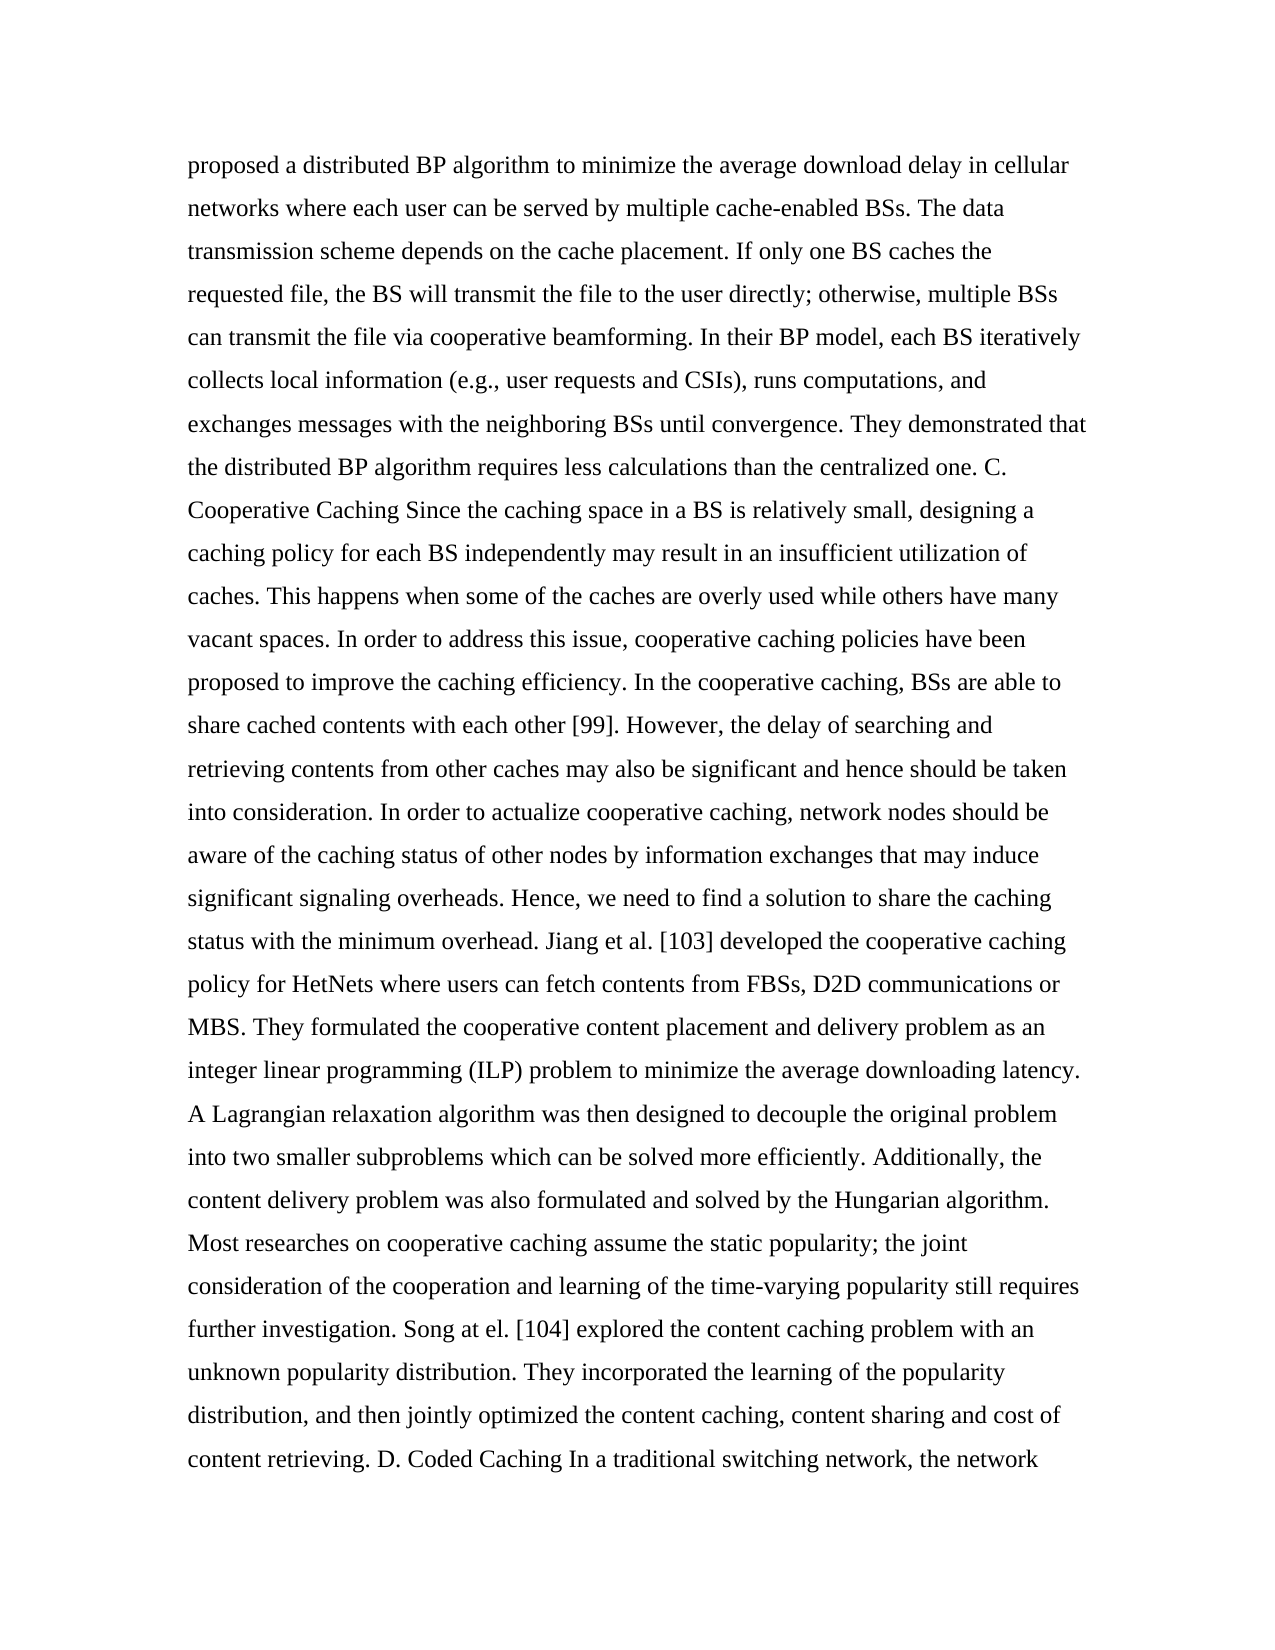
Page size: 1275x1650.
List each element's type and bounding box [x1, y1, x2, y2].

text [187, 150, 1087, 1472]
